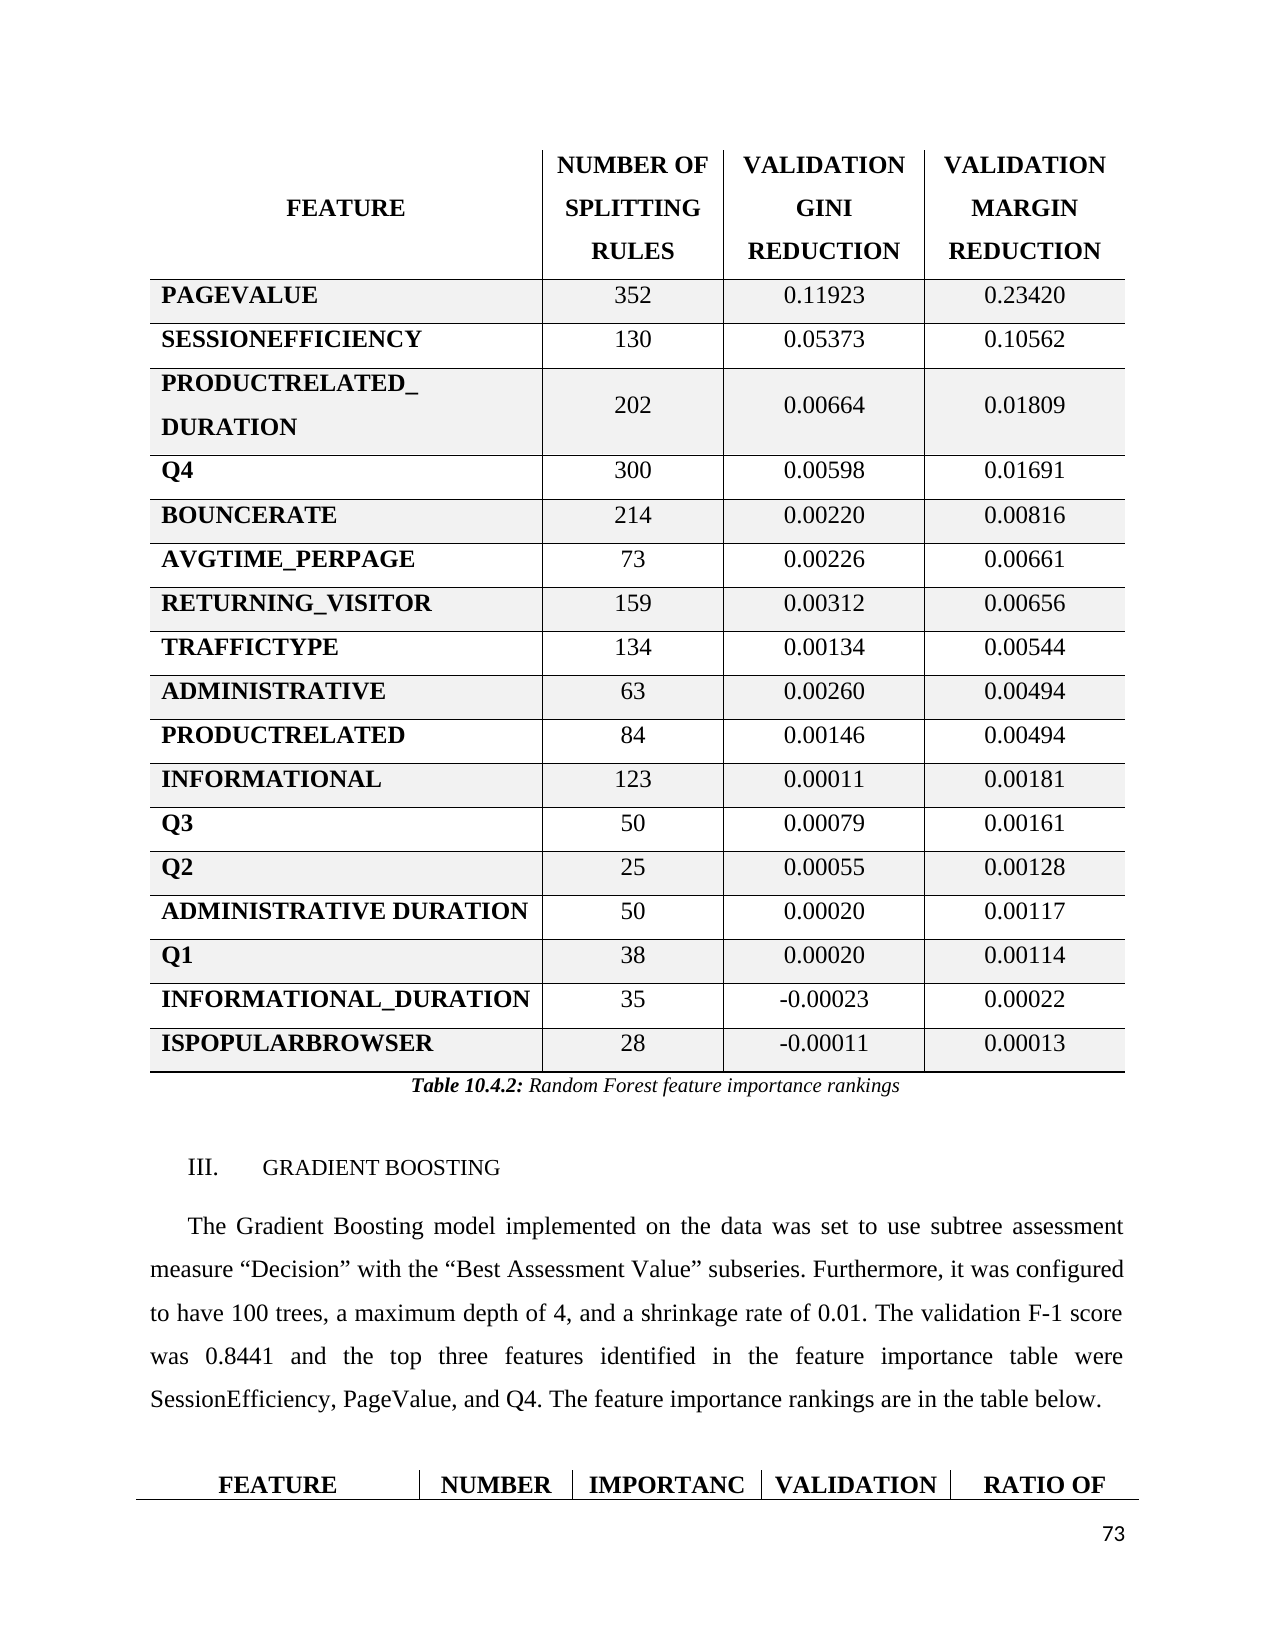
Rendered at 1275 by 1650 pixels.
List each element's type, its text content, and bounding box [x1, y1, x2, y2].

table_cell 300 [543, 456, 723, 499]
table_cell 0.00661 [925, 544, 1125, 587]
table_cell Informational [150, 764, 542, 807]
table_cell 159 [543, 588, 723, 631]
table_cell Administrative Duration [150, 896, 542, 939]
table_cell 352 [543, 280, 723, 323]
table_cell 214 [543, 500, 723, 543]
table_header Validation Gini Reduction [724, 150, 924, 279]
table_header Number of Splitting Rules [543, 150, 723, 279]
table_cell Q2 [150, 852, 542, 895]
table_cell 0.00161 [925, 808, 1125, 851]
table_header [420, 1470, 572, 1499]
table_cell 50 [543, 808, 723, 851]
table_cell TrafficType [150, 632, 542, 675]
table_cell 134 [543, 632, 723, 675]
table_cell 28 [543, 1029, 723, 1071]
table_cell 0.00220 [724, 500, 924, 543]
table_cell 38 [543, 940, 723, 983]
table_cell BounceRate [150, 500, 542, 543]
table_cell Q4 [150, 456, 542, 499]
table_cell 0.00020 [724, 896, 924, 939]
table_cell -0.00011 [724, 1029, 924, 1071]
table_cell Q1 [150, 940, 542, 983]
table_cell 123 [543, 764, 723, 807]
table_cell ProductRelated_ Duration [150, 369, 542, 454]
table_header Importance [573, 1470, 761, 1499]
list GRADIENT BOOSTING [187, 1152, 1125, 1180]
table_cell 0.00114 [925, 940, 1125, 983]
table_cell PageValue [150, 280, 542, 323]
table_cell 0.00312 [724, 588, 924, 631]
table_cell 0.00055 [724, 852, 924, 895]
table_cell Informational_Duration [150, 984, 542, 1027]
table_cell 25 [543, 852, 723, 895]
table_cell AvgTime_PerPage [150, 544, 542, 587]
table_cell Returning_Visitor [150, 588, 542, 631]
text The Gradient Boosting model implemented on the data was set to use subtree assessment measure “Decision” with the “Best Assessment Value” subseries. Furthermore, it was configured to have 100 trees, a maximum depth of 4, and a shrinkage rate of 0.01. The validation F-1 score was 0.8441 and the top three features identified in the feature importance table were SessionEfficiency, PageValue, and Q4. The feature importance rankings are in the table below. [150, 1211, 1125, 1413]
table_cell 0.11923 [724, 280, 924, 323]
table_cell 0.01809 [925, 369, 1125, 454]
table_cell 0.00494 [925, 720, 1125, 763]
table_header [951, 1470, 1139, 1499]
table_cell 0.00598 [724, 456, 924, 499]
table_cell -0.00023 [724, 984, 924, 1027]
table_header Feature [150, 150, 542, 279]
table_cell 50 [543, 896, 723, 939]
table_cell 35 [543, 984, 723, 1027]
text Table 10.4.2: Random Forest feature importance rankings [150, 1073, 1125, 1097]
table_cell 0.00011 [724, 764, 924, 807]
table_cell 0.00181 [925, 764, 1125, 807]
table_cell IsPopularBrowser [150, 1029, 542, 1071]
table_cell 0.23420 [925, 280, 1125, 323]
table_cell 0.05373 [724, 324, 924, 367]
table_header Validation Margin Reduction [925, 150, 1125, 279]
table_cell 0.00226 [724, 544, 924, 587]
table_cell 0.00079 [724, 808, 924, 851]
table_cell 84 [543, 720, 723, 763]
table_cell 0.00544 [925, 632, 1125, 675]
table_cell 130 [543, 324, 723, 367]
table_cell 0.00260 [724, 676, 924, 719]
table_cell 0.00128 [925, 852, 1125, 895]
table_cell 0.00494 [925, 676, 1125, 719]
table_cell 0.00656 [925, 588, 1125, 631]
table_cell 0.00134 [724, 632, 924, 675]
table_cell ProductRelated [150, 720, 542, 763]
table_cell Administrative [150, 676, 542, 719]
table_cell 0.00146 [724, 720, 924, 763]
table_cell 0.10562 [925, 324, 1125, 367]
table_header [762, 1470, 950, 1499]
table_cell 0.01691 [925, 456, 1125, 499]
table_cell Q3 [150, 808, 542, 851]
table_cell 73 [543, 544, 723, 587]
table_cell 63 [543, 676, 723, 719]
table_cell 0.00117 [925, 896, 1125, 939]
table_cell 202 [543, 369, 723, 454]
table_header Feature [136, 1470, 419, 1499]
table_cell 0.00664 [724, 369, 924, 454]
table_cell 0.00022 [925, 984, 1125, 1027]
table_cell SessionEfficiency [150, 324, 542, 367]
table_cell 0.00816 [925, 500, 1125, 543]
table_cell 0.00020 [724, 940, 924, 983]
table_cell 0.00013 [925, 1029, 1125, 1071]
